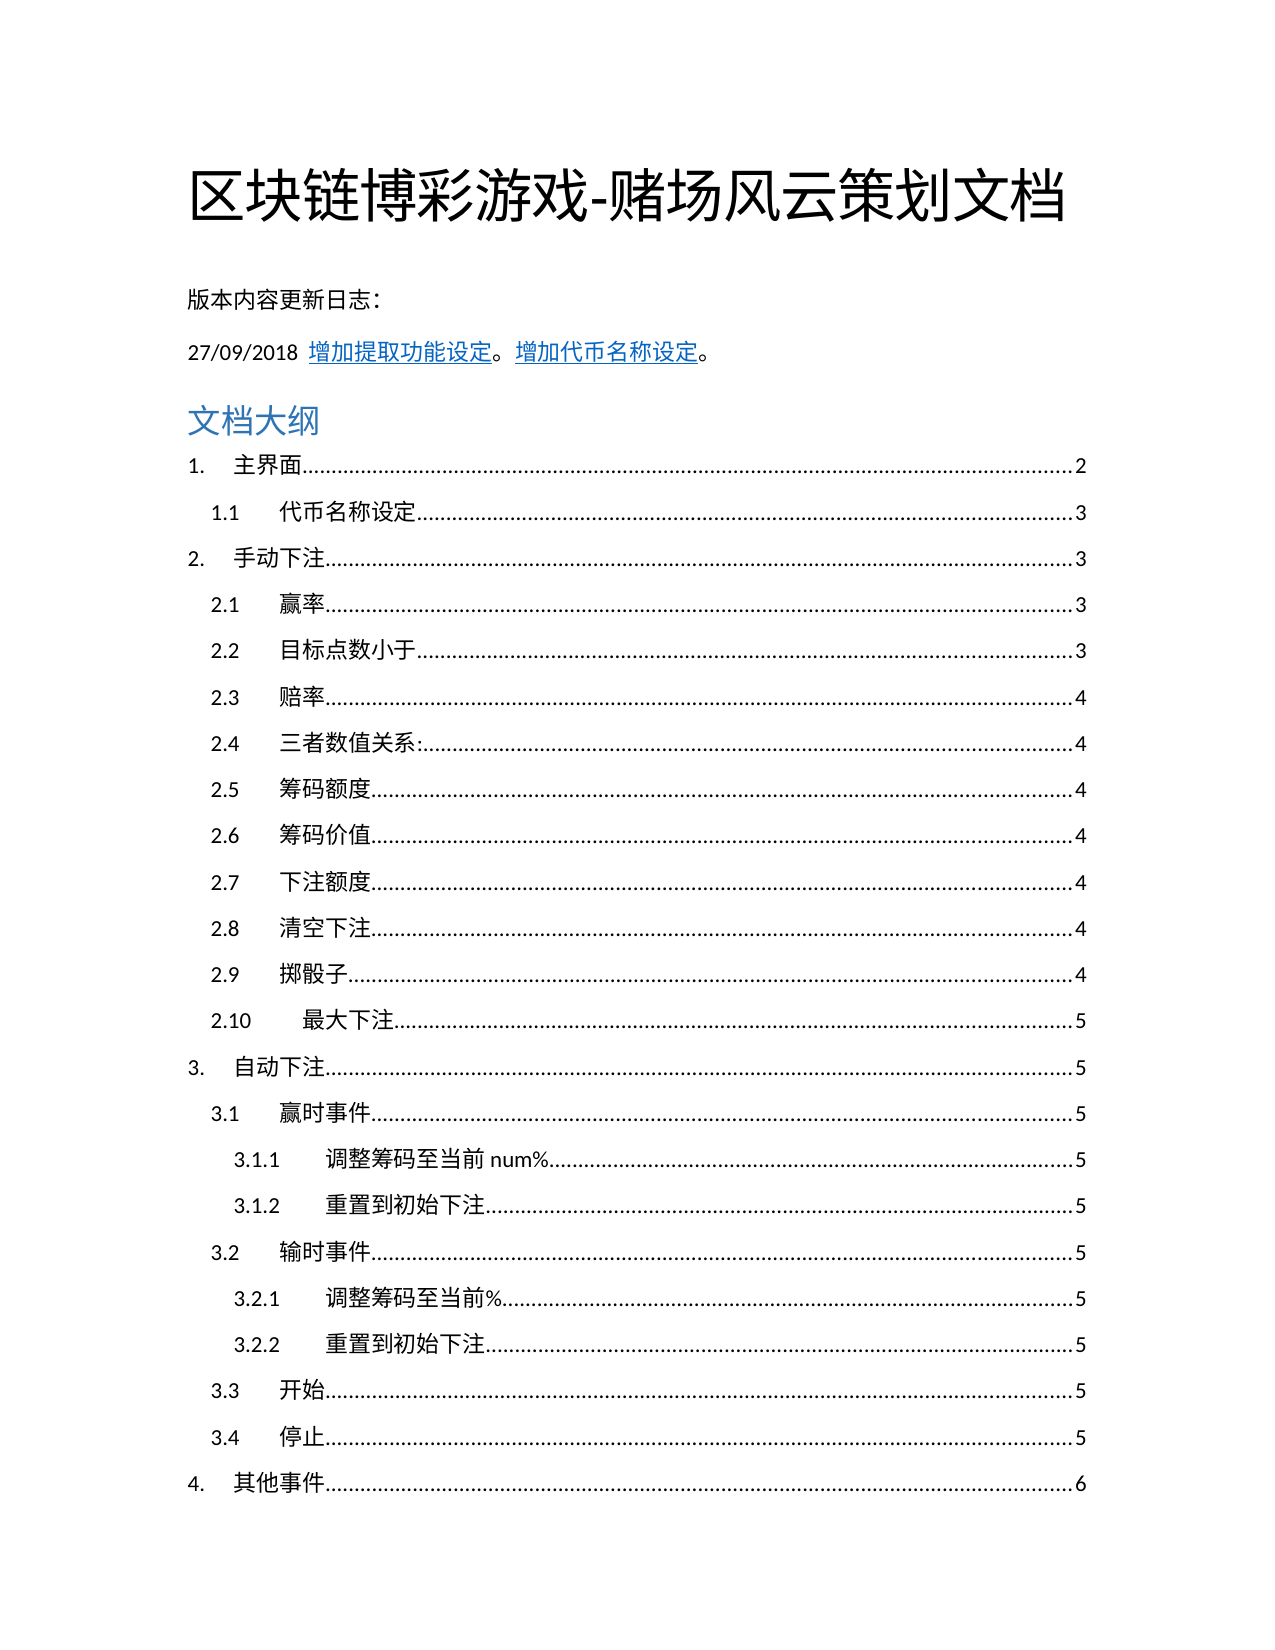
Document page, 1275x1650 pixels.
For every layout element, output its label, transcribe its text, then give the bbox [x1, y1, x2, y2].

text 27/09/2018 增加提取功能设定。增加代币名称设定。 [187, 334, 1087, 367]
text 版本内容更新日志： [187, 282, 1087, 315]
title 区块链博彩游戏-赌场风云策划文档 [187, 150, 1087, 235]
